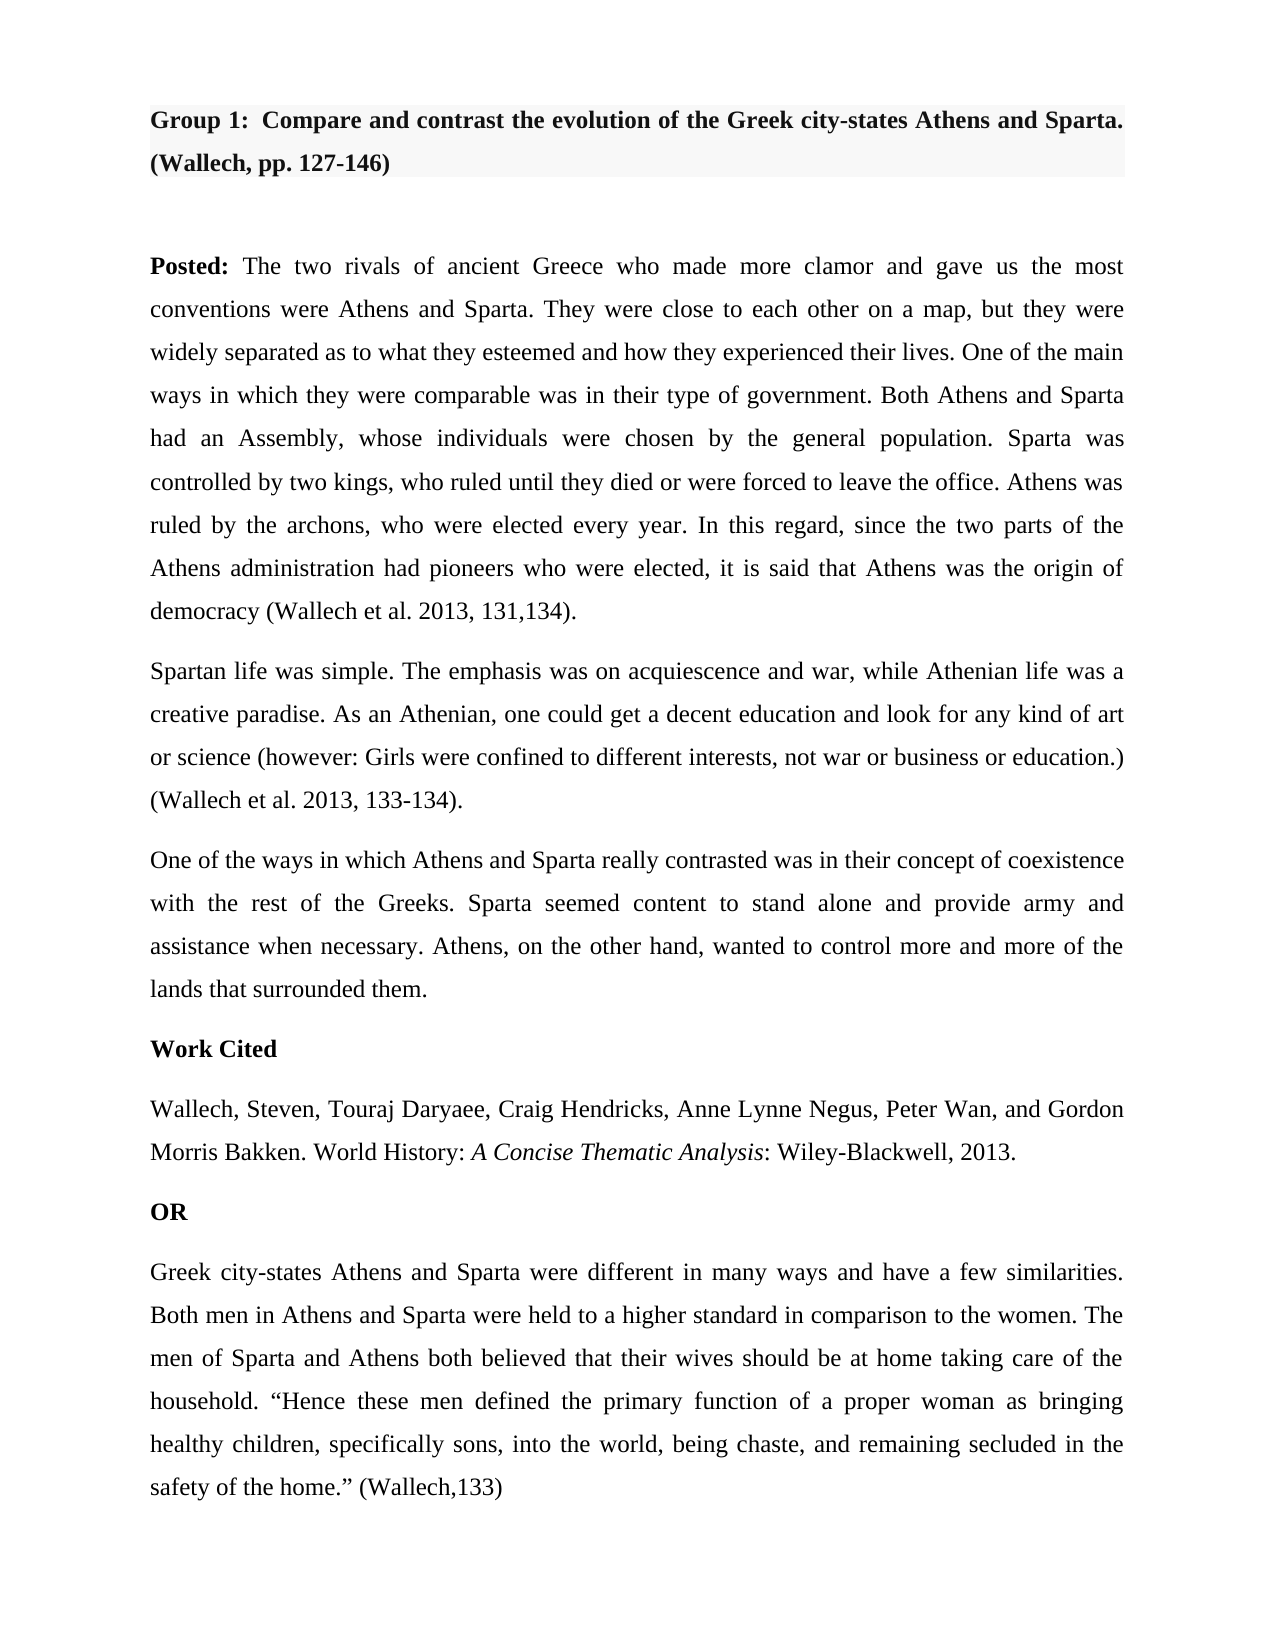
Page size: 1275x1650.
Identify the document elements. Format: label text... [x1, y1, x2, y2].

text Greek city-states Athens and Sparta were different in many ways and have a few similarities. Both men in Athens and Sparta were held to a higher standard in comparison to the women. The men of Sparta and Athens both believed that their wives should be at home taking care of the household. “Hence these men defined the primary function of a proper woman as bringing healthy children, specifically sons, into the world, being chaste, and remaining secluded in the safety of the home.” (Wallech,133) [150, 1257, 1125, 1501]
text Spartan life was simple. The emphasis was on acquiescence and war, while Athenian life was a creative paradise. As an Athenian, one could get a decent education and look for any kind of art or science (however: Girls were confined to different interests, not war or business or education.) (Wallech et al. 2013, 133-134). [150, 656, 1125, 814]
text One of the ways in which Athens and Sparta really contrasted was in their concept of coexistence with the rest of the Greeks. Sparta seemed content to stand alone and provide army and assistance when necessary. Athens, on the other hand, wanted to control more and more of the lands that surrounded them. [150, 845, 1125, 1003]
text OR [150, 1197, 1125, 1226]
text Posted: The two rivals of ancient Greece who made more clamor and gave us the most conventions were Athens and Sparta. They were close to each other on a map, but they were widely separated as to what they esteemed and how they experienced their lives. One of the main ways in which they were comparable was in their type of government. Both Athens and Sparta had an Assembly, whose individuals were chosen by the general population. Sparta was controlled by two kings, who ruled until they died or were forced to leave the office. Athens was ruled by the archons, who were elected every year. In this regard, since the two parts of the Athens administration had pioneers who were elected, it is said that Athens was the origin of democracy (Wallech et al. 2013, 131,134). [150, 251, 1125, 625]
text Wallech, Steven, Touraj Daryaee, Craig Hendricks, Anne Lynne Negus, Peter Wan, and Gordon Morris Bakken. World History: A Concise Thematic Analysis: Wiley-Blackwell, 2013. [150, 1094, 1125, 1166]
text Work Cited [150, 1034, 1125, 1063]
text Group 1: Compare and contrast the evolution of the Greek city-states Athens and Sparta. (Wallech, pp. 127-146) [150, 105, 1125, 177]
